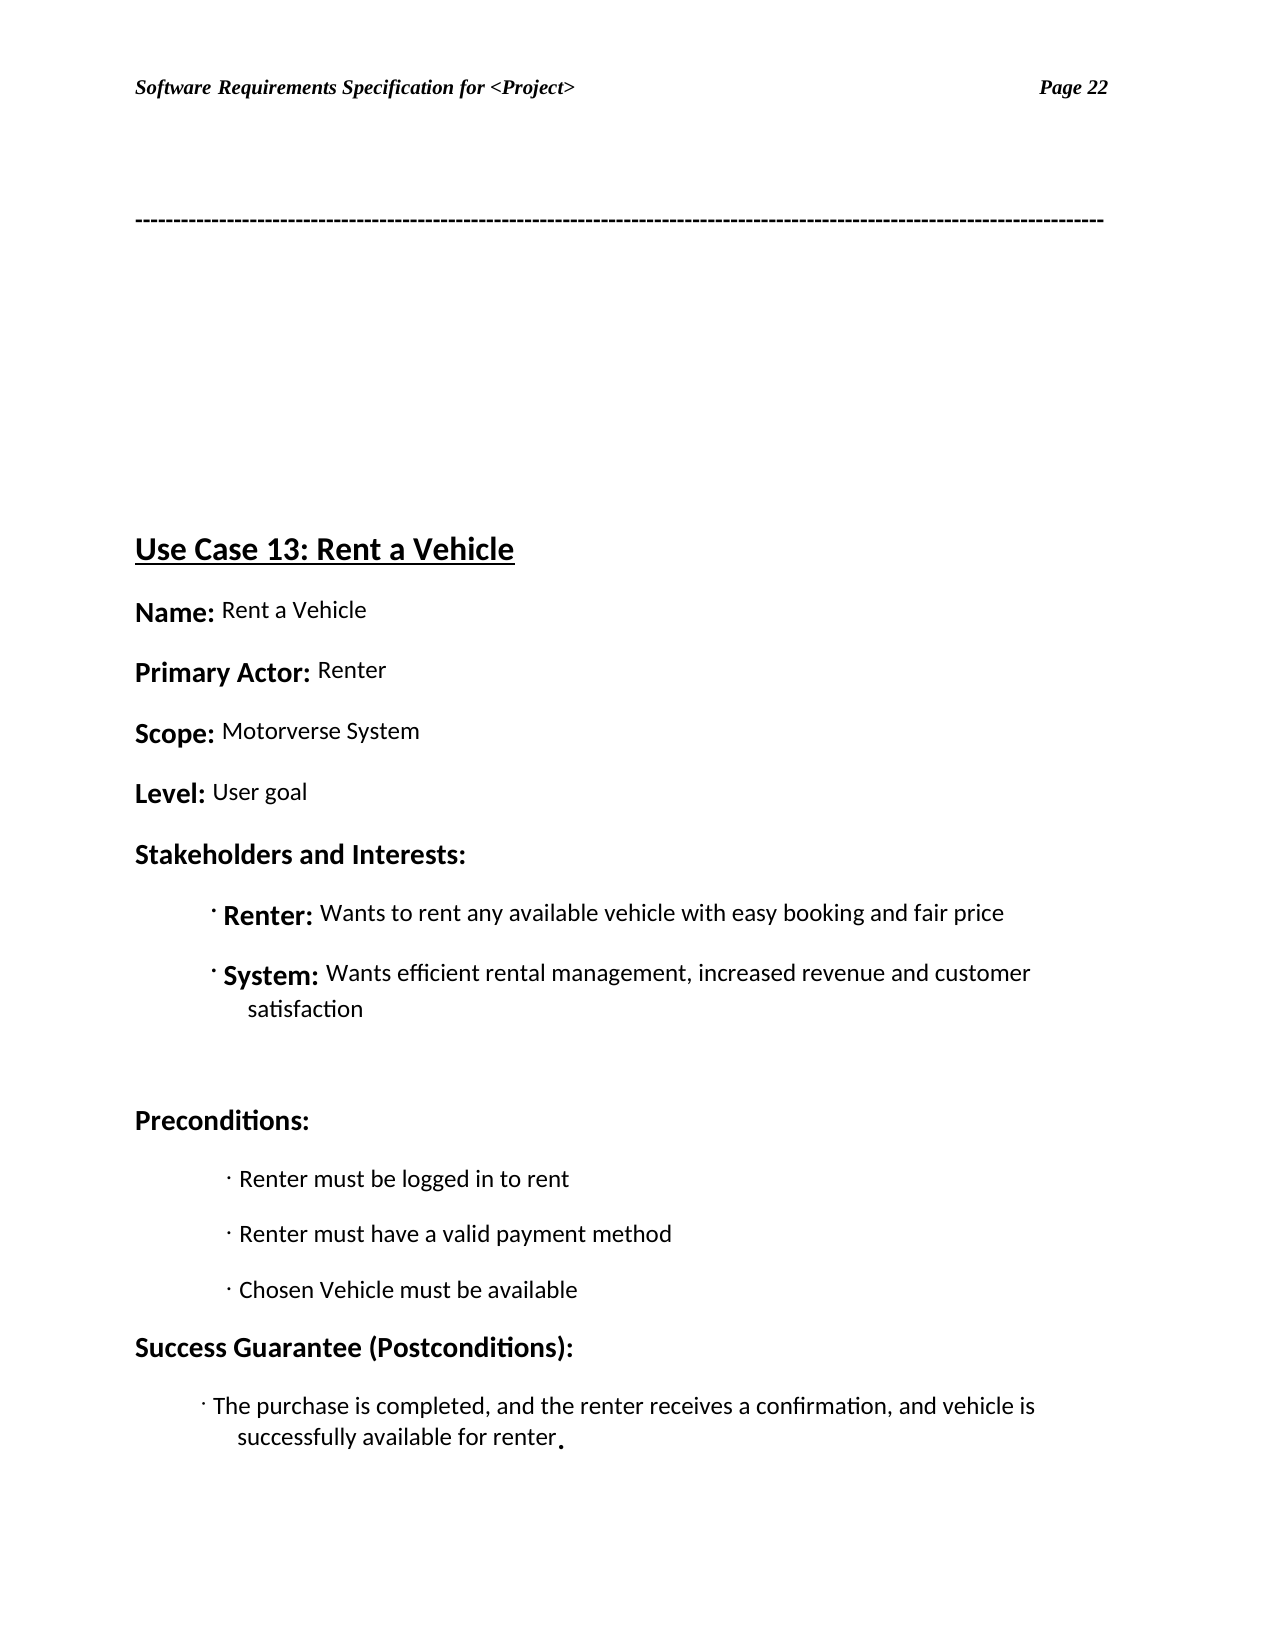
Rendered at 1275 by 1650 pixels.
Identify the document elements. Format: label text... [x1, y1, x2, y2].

text · System: Wants efficient rental management, increased revenue and customer satisfaction [210, 957, 1140, 1024]
text Use Case 13: Rent a Vehicle [135, 528, 1140, 569]
text Primary Actor: Renter [135, 654, 1140, 690]
text Scope: Motorverse System [135, 715, 1140, 751]
text Name: Rent a Vehicle [135, 594, 1140, 629]
text Stakeholders and Interests: [135, 836, 1140, 872]
text Success Guarantee (Postconditions): [135, 1329, 1140, 1365]
text · The purchase is completed, and the renter receives a confirmation, and vehicle is successfully available for renter. [199, 1390, 1140, 1456]
text · Renter: Wants to rent any available vehicle with easy booking and fair price [210, 897, 1140, 932]
text Level: User goal [135, 776, 1140, 811]
text Preconditions: [135, 1102, 1140, 1138]
text · Renter must have a valid payment method [224, 1218, 1140, 1249]
text · Chosen Vehicle must be available [224, 1274, 1140, 1304]
text ------------------------------------------------------------------------------------------------------------------------------- [135, 204, 1140, 234]
text · Renter must be logged in to rent [224, 1163, 1140, 1193]
